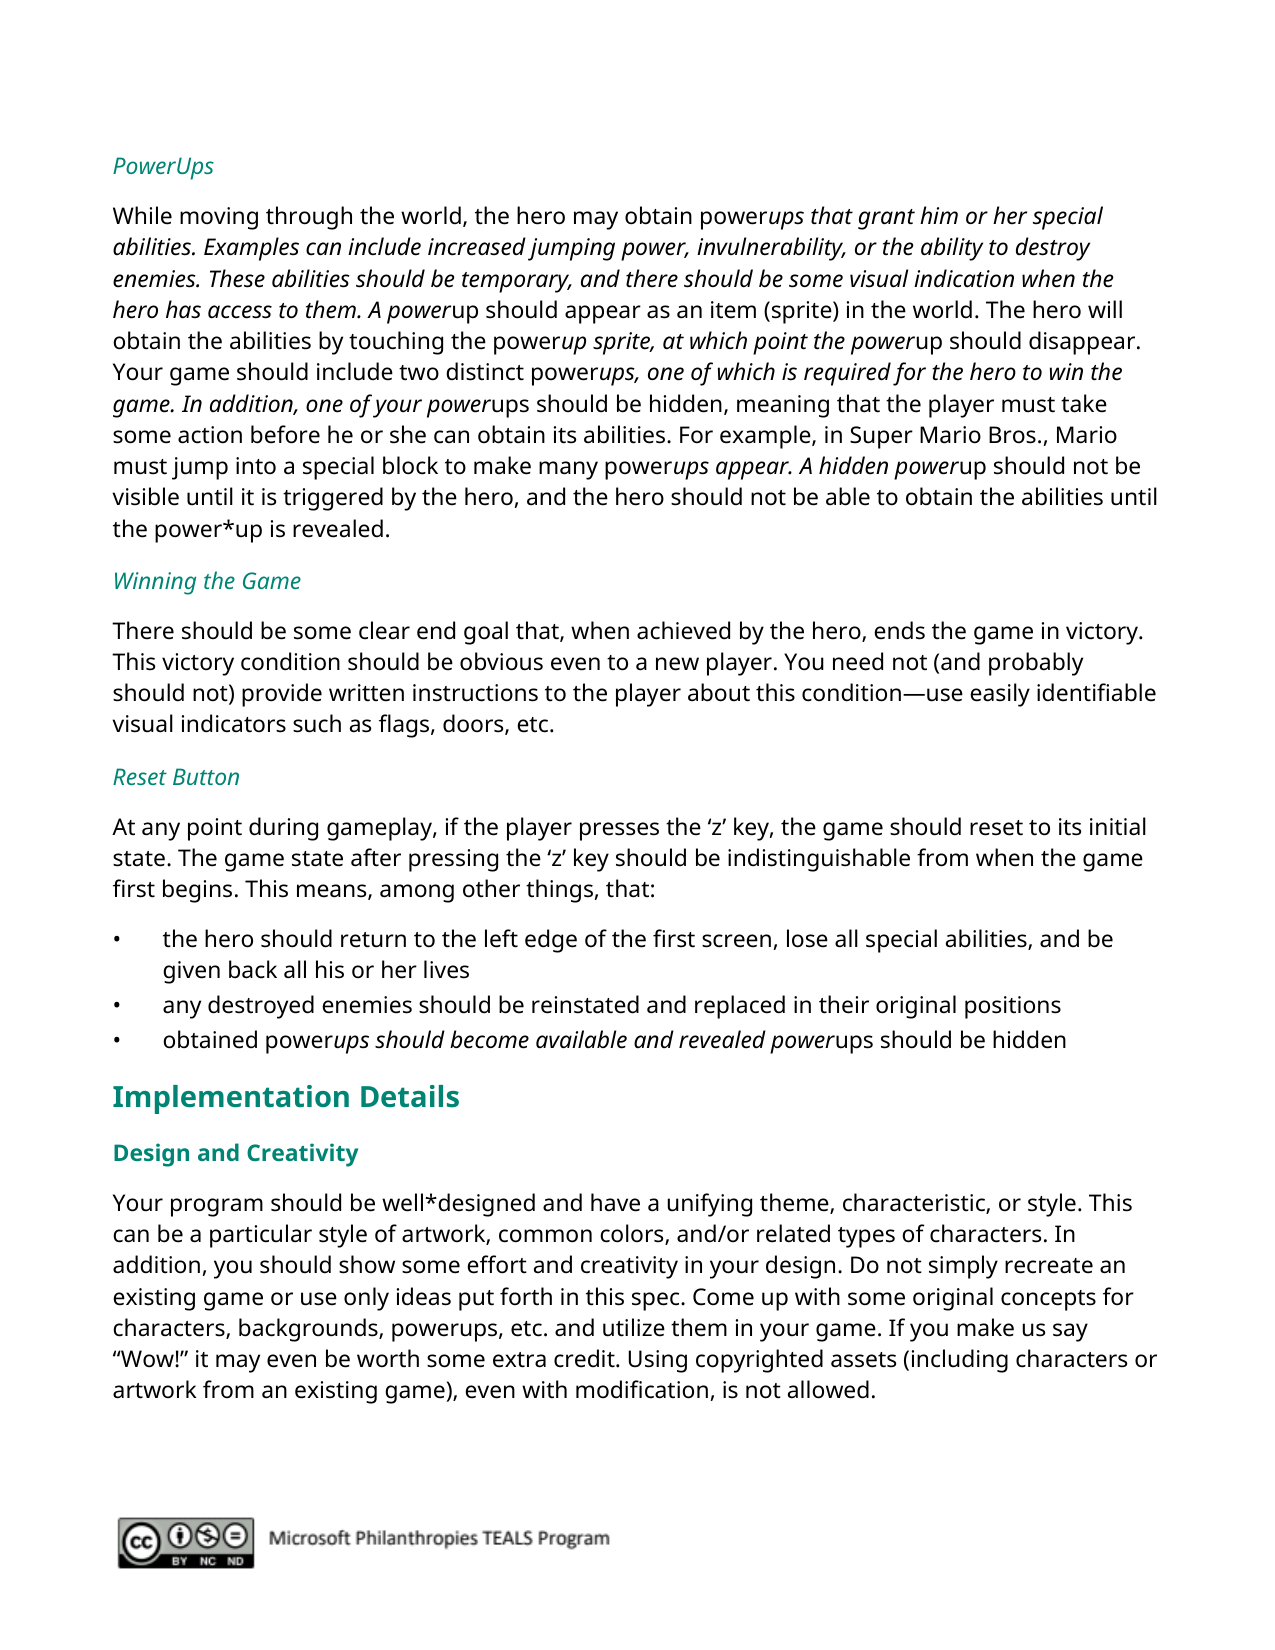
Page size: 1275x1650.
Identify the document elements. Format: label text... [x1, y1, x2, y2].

subtitle Design and Creativity [112, 1137, 1162, 1168]
list obtained powerups should become available and revealed powerups should be hidden [112, 1024, 1162, 1055]
list any destroyed enemies should be reinstated and replaced in their original positions [112, 989, 1162, 1020]
picture [112, 1511, 622, 1575]
text Your program should be well*designed and have a unifying theme, characteristic, or style. This can be a particular style of artwork, common colors, and/or related types of characters. In addition, you should show some effort and creativity in your design. Do not simply recreate an existing game or use only ideas put forth in this spec. Come up with some original concepts for characters, backgrounds, powerups, etc. and utilize them in your game. If you make us say “Wow!” it may even be worth some extra credit. Using copyrighted assets (including characters or artwork from an existing game), even with modification, is not allowed. [112, 1187, 1162, 1406]
text There should be some clear end goal that, when achieved by the hero, ends the game in victory. This victory condition should be obvious even to a new player. You need not (and probably should not) provide written instructions to the player about this condition—use easily identifiable visual indicators such as flags, doors, etc. [112, 614, 1162, 739]
text While moving through the world, the hero may obtain powerups that grant him or her special abilities. Examples can include increased jumping power, invulnerability, or the ability to destroy enemies. These abilities should be temporary, and there should be some visual indication when the hero has access to them. A powerup should appear as an item (sprite) in the world. The hero will obtain the abilities by touching the powerup sprite, at which point the powerup should disappear. Your game should include two distinct powerups, one of which is required for the hero to win the game. In addition, one of your powerups should be hidden, meaning that the player must take some action before he or she can obtain its abilities. For example, in Super Mario Bros., Mario must jump into a special block to make many powerups appear. A hidden powerup should not be visible until it is triggered by the hero, and the hero should not be able to obtain the abilities until the power*up is revealed. [112, 200, 1162, 544]
subtitle PowerUps [112, 150, 1162, 181]
list the hero should return to the left edge of the first screen, lose all special abilities, and be given back all his or her lives [112, 923, 1162, 985]
text At any point during gameplay, if the player presses the ‘z’ key, the game should reset to its initial state. The game state after pressing the ‘z’ key should be indistinguishable from when the game first begins. This means, among other things, that: [112, 810, 1162, 904]
subtitle Reset Button [112, 760, 1162, 792]
subtitle Winning the Game [112, 564, 1162, 596]
subtitle Implementation Details [112, 1076, 1162, 1116]
